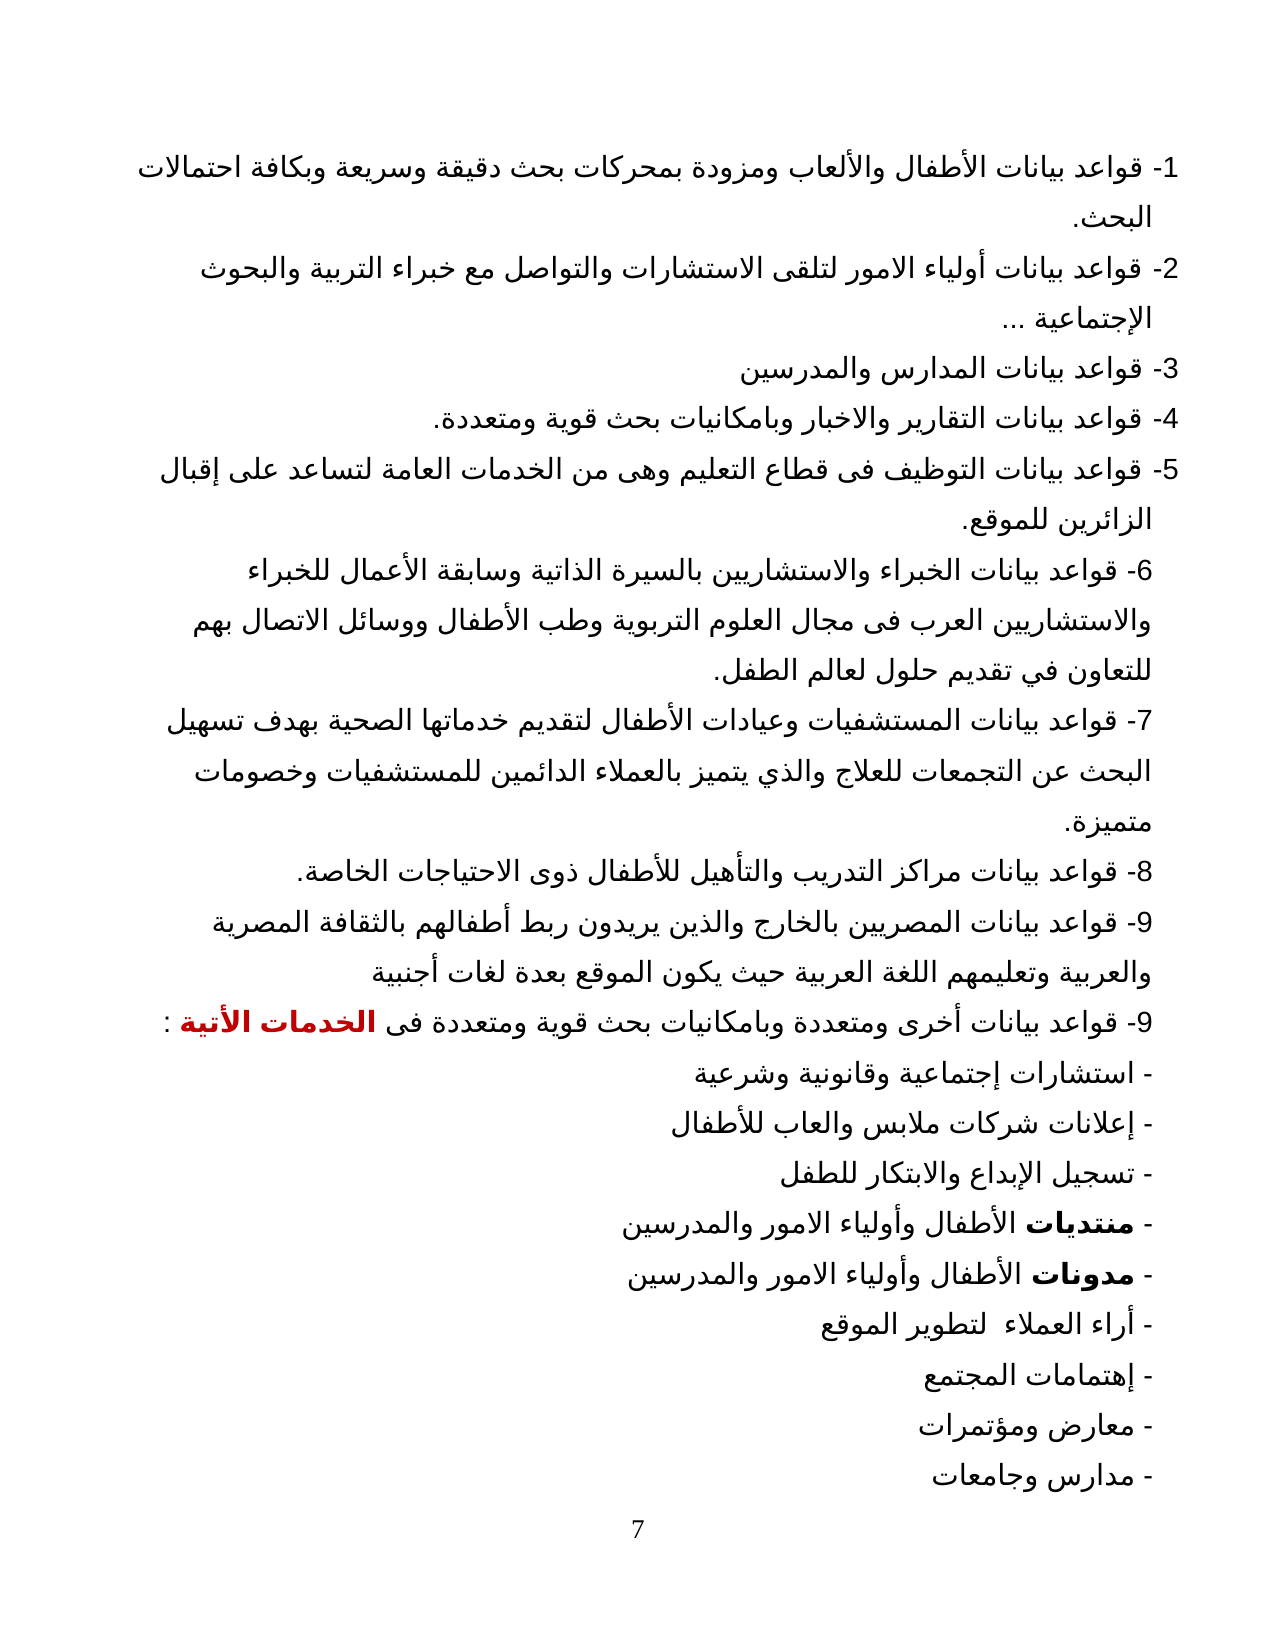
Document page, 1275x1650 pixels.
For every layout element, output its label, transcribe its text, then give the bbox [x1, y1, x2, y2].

list قواعد بيانات التوظيف فى قطاع التعليم وهى من الخدمات العامة لتساعد على إقبال الزائرين للموقع. [131, 452, 1153, 536]
text 8- قواعد بيانات مراكز التدريب والتأهيل للأطفال ذوى الاحتياجات الخاصة. [131, 854, 1153, 888]
text 7- قواعد بيانات المستشفيات وعيادات الأطفال لتقديم خدماتها الصحية بهدف تسهيل البحث عن التجمعات للعلاج والذي يتميز بالعملاء الدائمين للمستشفيات وخصومات متميزة. [131, 703, 1153, 838]
list قواعد بيانات التقارير والاخبار وبامكانيات بحث قوية ومتعددة. [131, 402, 1153, 435]
text - معارض ومؤتمرات [131, 1408, 1153, 1441]
text 6- قواعد بيانات الخبراء والاستشاريين بالسيرة الذاتية وسابقة الأعمال للخبراء والاستشاريين العرب فى مجال العلوم التربوية وطب الأطفال ووسائل الاتصال بهم للتعاون في تقديم حلول لعالم الطفل. [131, 552, 1153, 687]
list قواعد بيانات المدارس والمدرسين [131, 351, 1153, 385]
text - تسجيل الإبداع والابتكار للطفل [131, 1156, 1153, 1190]
text - إهتمامات المجتمع [131, 1357, 1153, 1391]
list قواعد بيانات أولياء الامور لتلقى الاستشارات والتواصل مع خبراء التربية والبحوث الإجتماعية ... [131, 251, 1153, 334]
text - استشارات إجتماعية وقانونية وشرعية [131, 1056, 1153, 1089]
text 9- قواعد بيانات أخرى ومتعددة وبامكانيات بحث قوية ومتعددة فى الخدمات الأتية : [131, 1005, 1153, 1039]
text - مدارس وجامعات [131, 1458, 1153, 1492]
text 9- قواعد بيانات المصريين بالخارج والذين يريدون ربط أطفالهم بالثقافة المصرية والعربية وتعليمهم اللغة العربية حيث يكون الموقع بعدة لغات أجنبية [131, 905, 1153, 988]
text - إعلانات شركات ملابس والعاب للأطفال [131, 1106, 1153, 1139]
text - مدونات الأطفال وأولياء الامور والمدرسين [131, 1257, 1153, 1290]
text - أراء العملاء لتطوير الموقع [131, 1307, 1153, 1341]
text - منتديات الأطفال وأولياء الامور والمدرسين [131, 1207, 1153, 1240]
list قواعد بيانات الأطفال والألعاب ومزودة بمحركات بحث دقيقة وسريعة وبكافة احتمالات البحث. [131, 150, 1153, 234]
